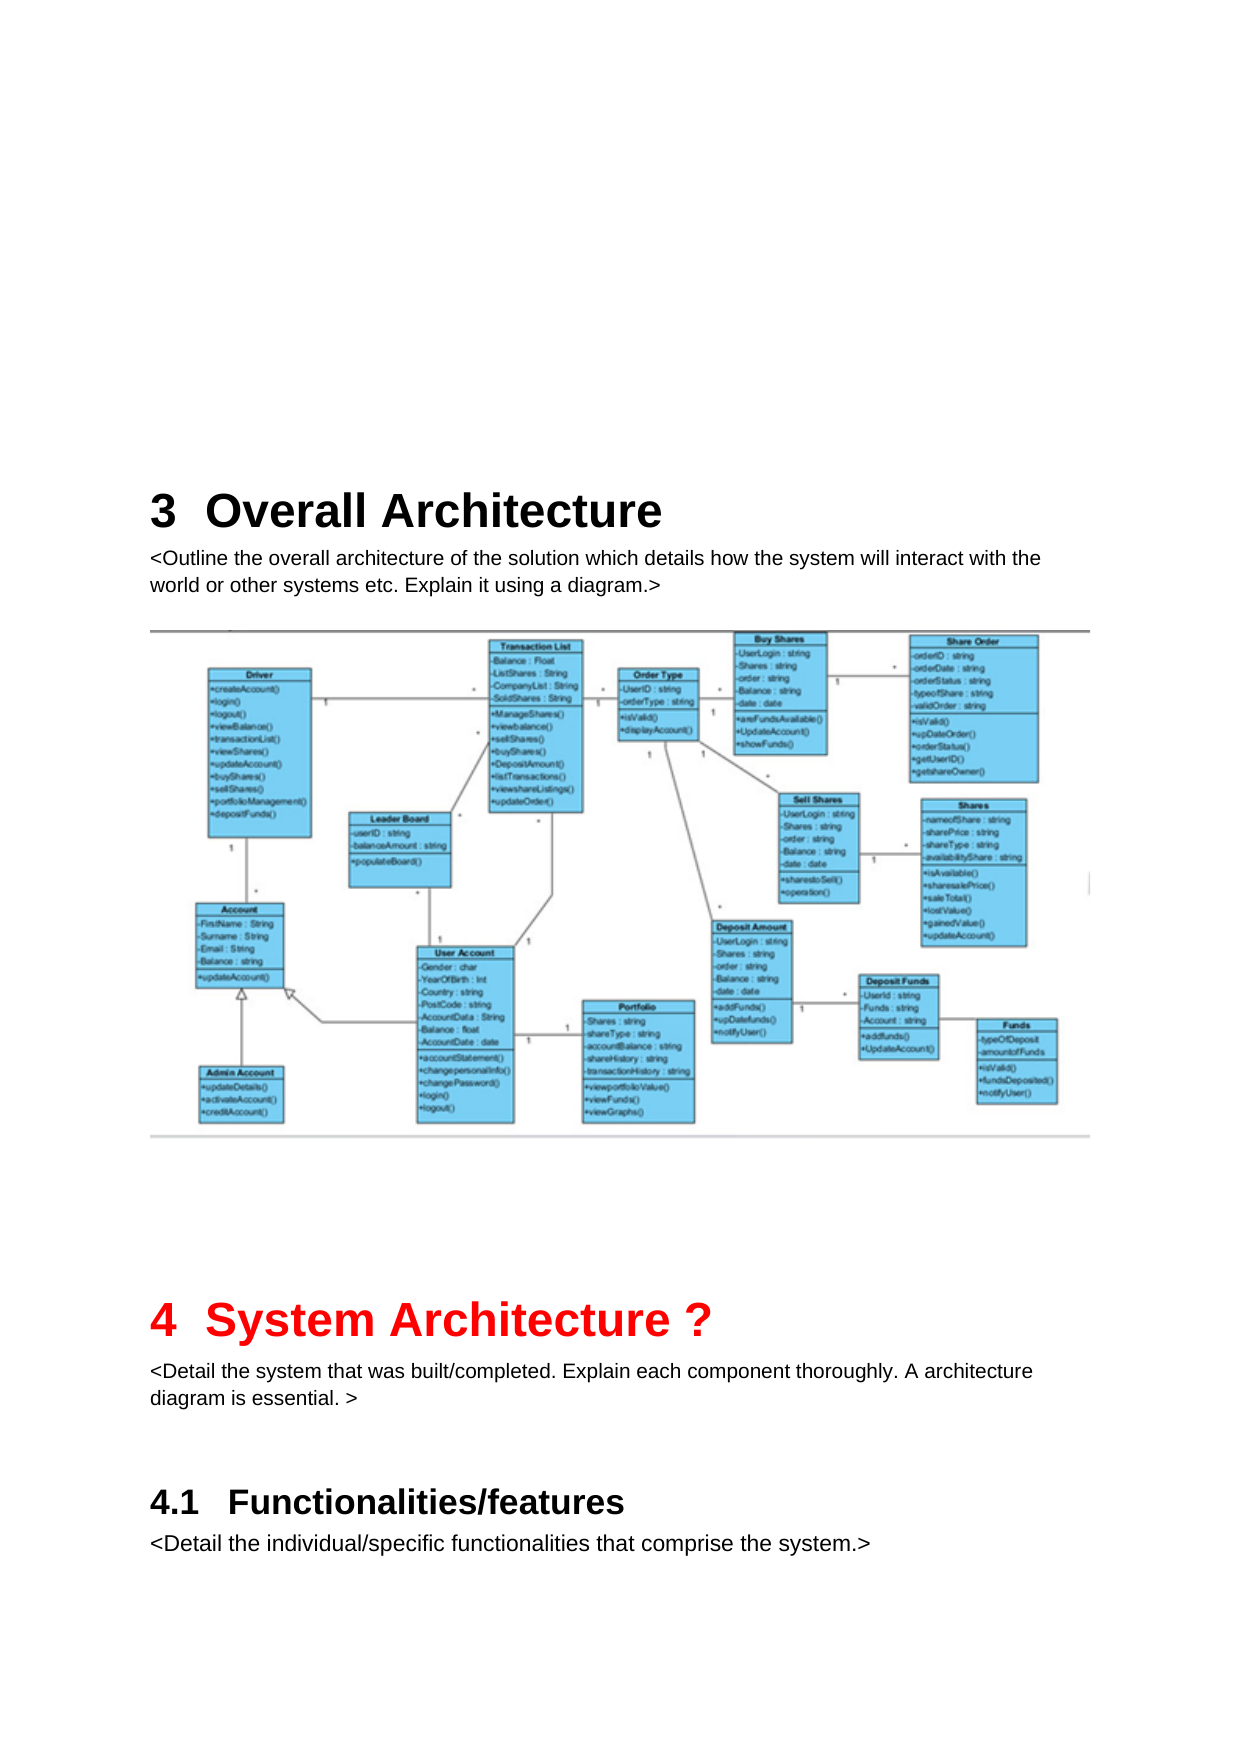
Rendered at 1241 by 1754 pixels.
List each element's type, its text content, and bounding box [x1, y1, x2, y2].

text 3 Overall Architecture [150, 482, 1090, 537]
text <Outline the overall architecture of the solution which details how the system will interact with the world or other systems etc. Explain it using a diagram.> [150, 546, 1090, 597]
subtitle 4 System Architecture ? [150, 1291, 1090, 1346]
text <Detail the system that was built/completed. Explain each component thoroughly. A architecture diagram is essential. > [150, 1358, 1090, 1410]
text <Detail the individual/specific functionalities that comprise the system.> [150, 1530, 1090, 1557]
picture [150, 630, 1091, 1140]
subtitle 4.1 Functionalities/features [150, 1481, 1090, 1522]
